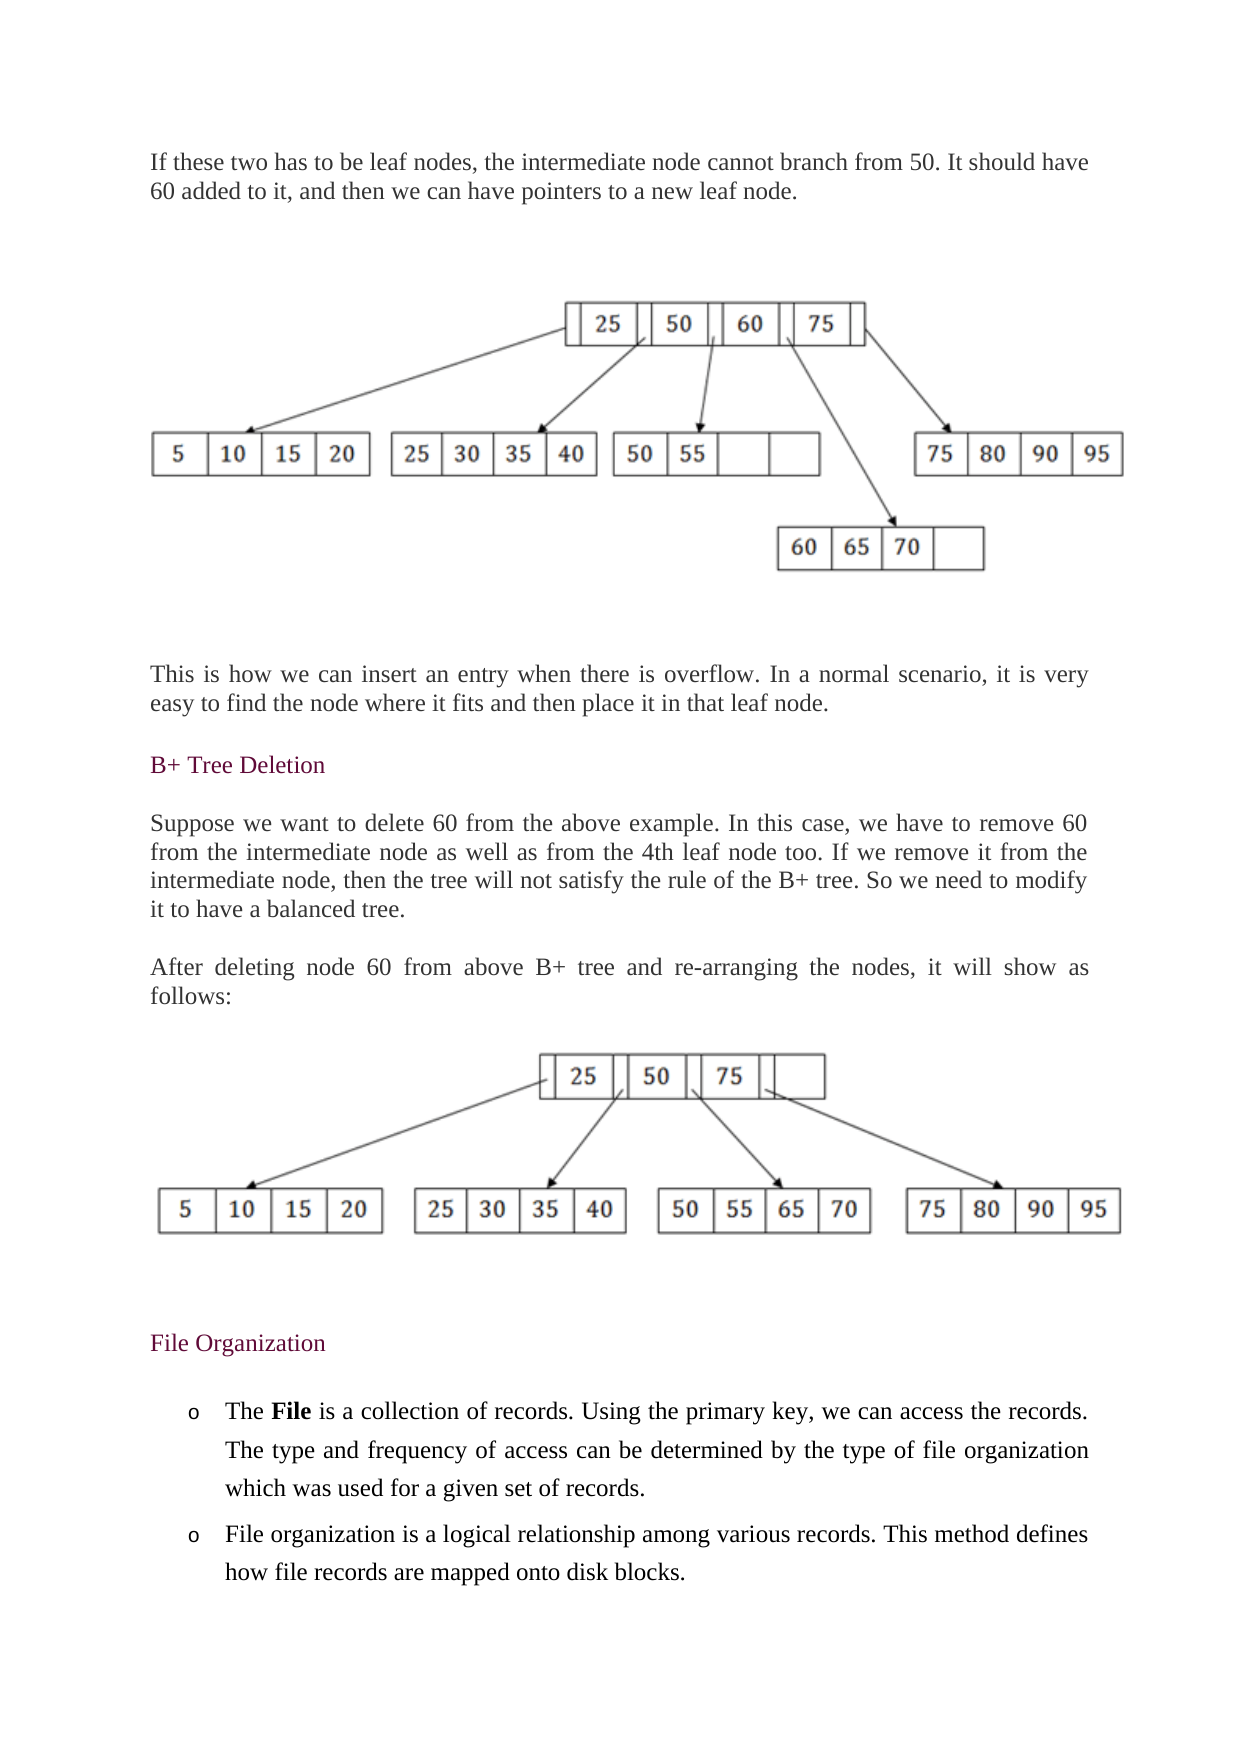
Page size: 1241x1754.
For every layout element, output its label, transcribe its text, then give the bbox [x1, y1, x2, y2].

text B+ Tree Deletion [150, 750, 1230, 779]
list The File is a collection of records. Using the primary key, we can access the records. The type and frequency of access can be determined by the type of file organization which was used for a given set of records. [187, 1396, 1090, 1502]
list File organization is a logical relationship among various records. This method defines how file records are mapped onto disk blocks. [187, 1519, 1090, 1586]
text After deleting node 60 from above B+ tree and re-arranging the nodes, it will show as follows: [150, 952, 1091, 1010]
picture [150, 284, 1127, 577]
text If these two has to be leaf nodes, the intermediate node cannot branch from 50. It should have 60 added to it, and then we can have pointers to a new leaf node. [150, 147, 1090, 205]
text File Organization [150, 1328, 1230, 1357]
picture [150, 1039, 1126, 1249]
text This is how we can insert an entry when there is overflow. In a normal scenario, it is very easy to find the node where it fits and then place it in that leaf node. [150, 659, 1091, 717]
text Suppose we want to delete 60 from the above example. In this case, we have to remove 60 from the intermediate node as well as from the 4th leaf node too. If we remove it from the intermediate node, then the tree will not satisfy the rule of the B+ tree. So we need to modify it to have a balanced tree. [150, 808, 1090, 923]
